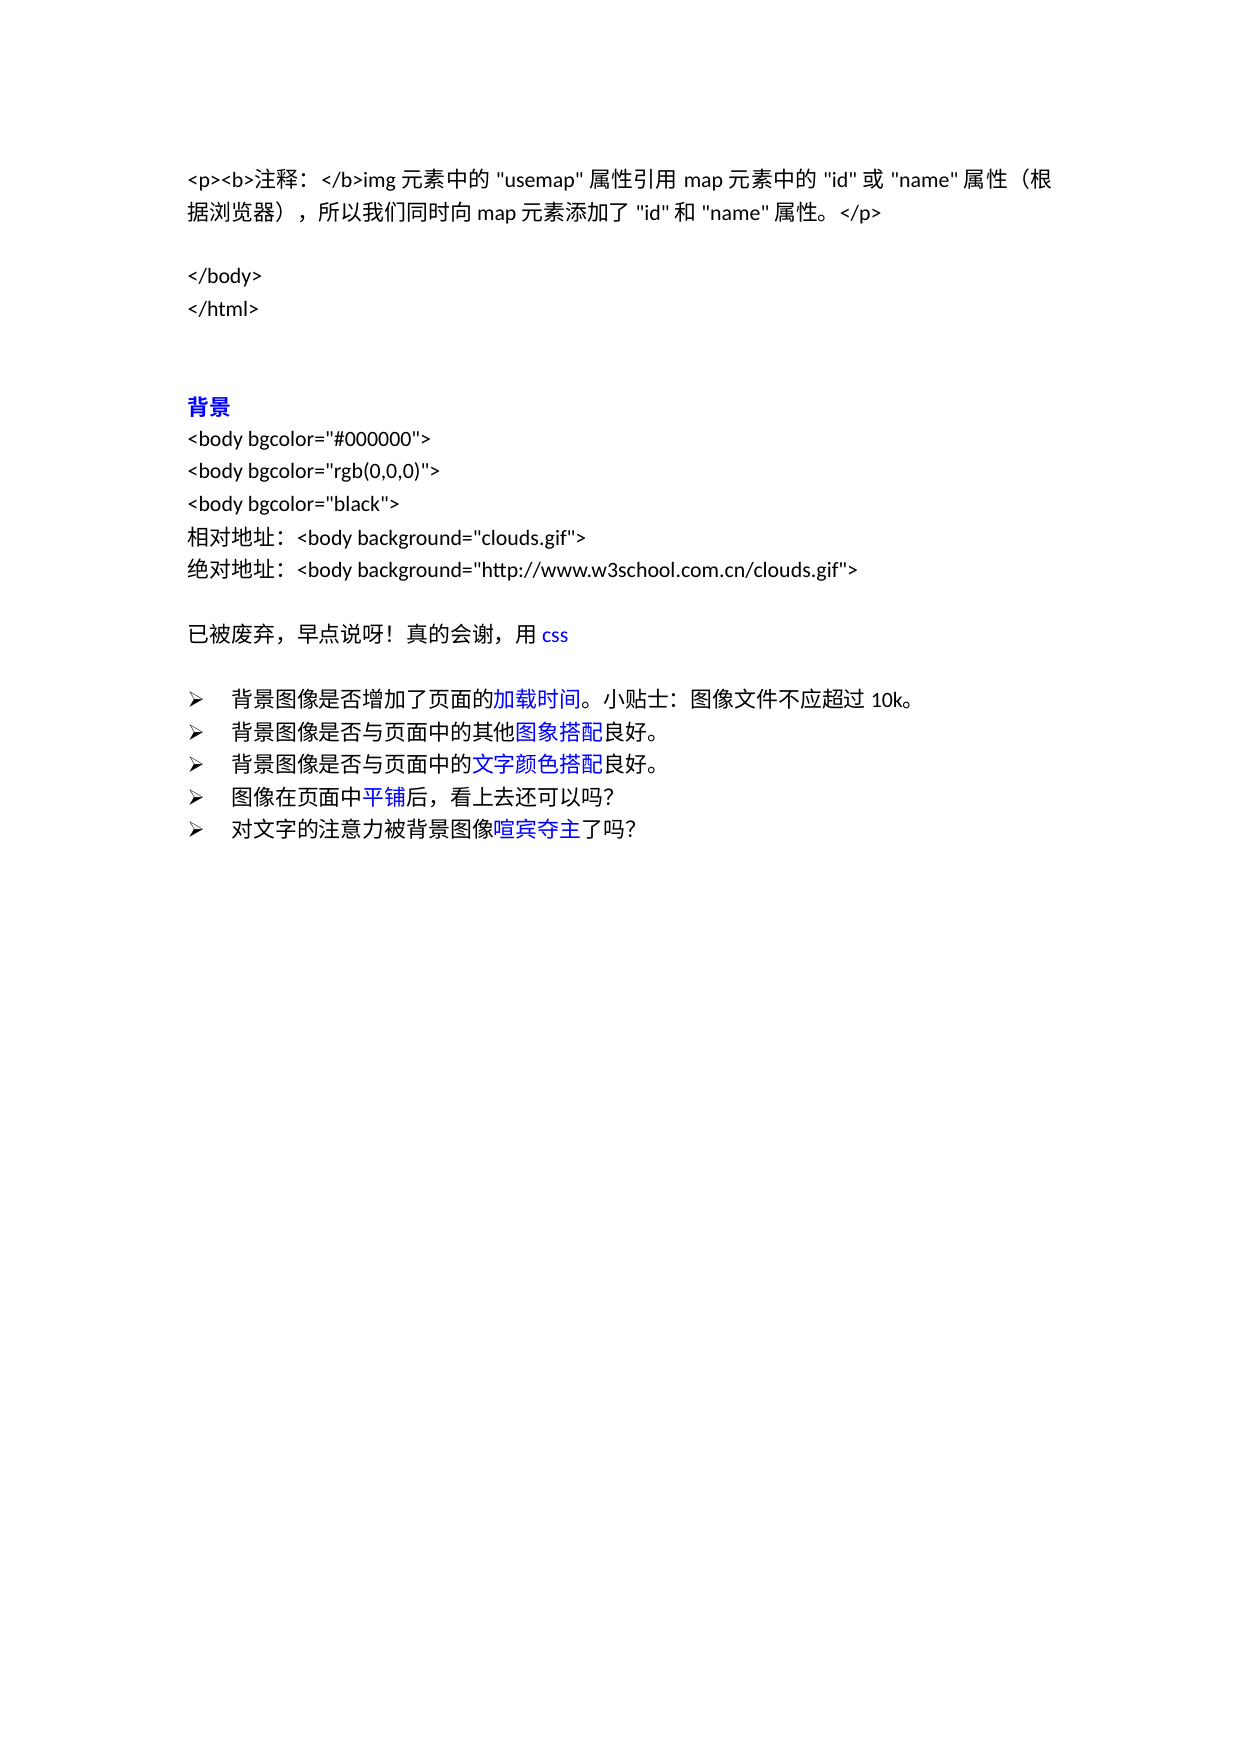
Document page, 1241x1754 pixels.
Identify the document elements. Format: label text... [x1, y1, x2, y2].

list 背景图像是否与页面中的文字颜色搭配良好。 [187, 747, 1053, 779]
list 图像在页面中平铺后，看上去还可以吗？ [187, 779, 1053, 812]
list 背景图像是否与页面中的其他图象搭配良好。 [187, 714, 1053, 747]
title 背景 [187, 389, 1053, 422]
text 相对地址：<body background="clouds.gif"> [187, 519, 1053, 552]
text 绝对地址：<body background="http://www.w3school.com.cn/clouds.gif"> [187, 552, 1053, 584]
text </body> [187, 259, 1053, 292]
list 对文字的注意力被背景图像喧宾夺主了吗？ [187, 812, 1053, 844]
text <body bgcolor="black"> [187, 487, 1053, 519]
list 背景图像是否增加了页面的加载时间。小贴士：图像文件不应超过 10k。 [187, 682, 1053, 714]
text </html> [187, 292, 1053, 324]
text <p><b>注释：</b>img 元素中的 "usemap" 属性引用 map 元素中的 "id" 或 "name" 属性（根据浏览器），所以我们同时向 map 元素添加了 "id" 和 "name" 属性。</p> [187, 162, 1053, 227]
text <body bgcolor="#000000"> [187, 422, 1053, 454]
text 已被废弃，早点说呀！真的会谢，用css [187, 617, 1053, 649]
text <body bgcolor="rgb(0,0,0)"> [187, 454, 1053, 487]
